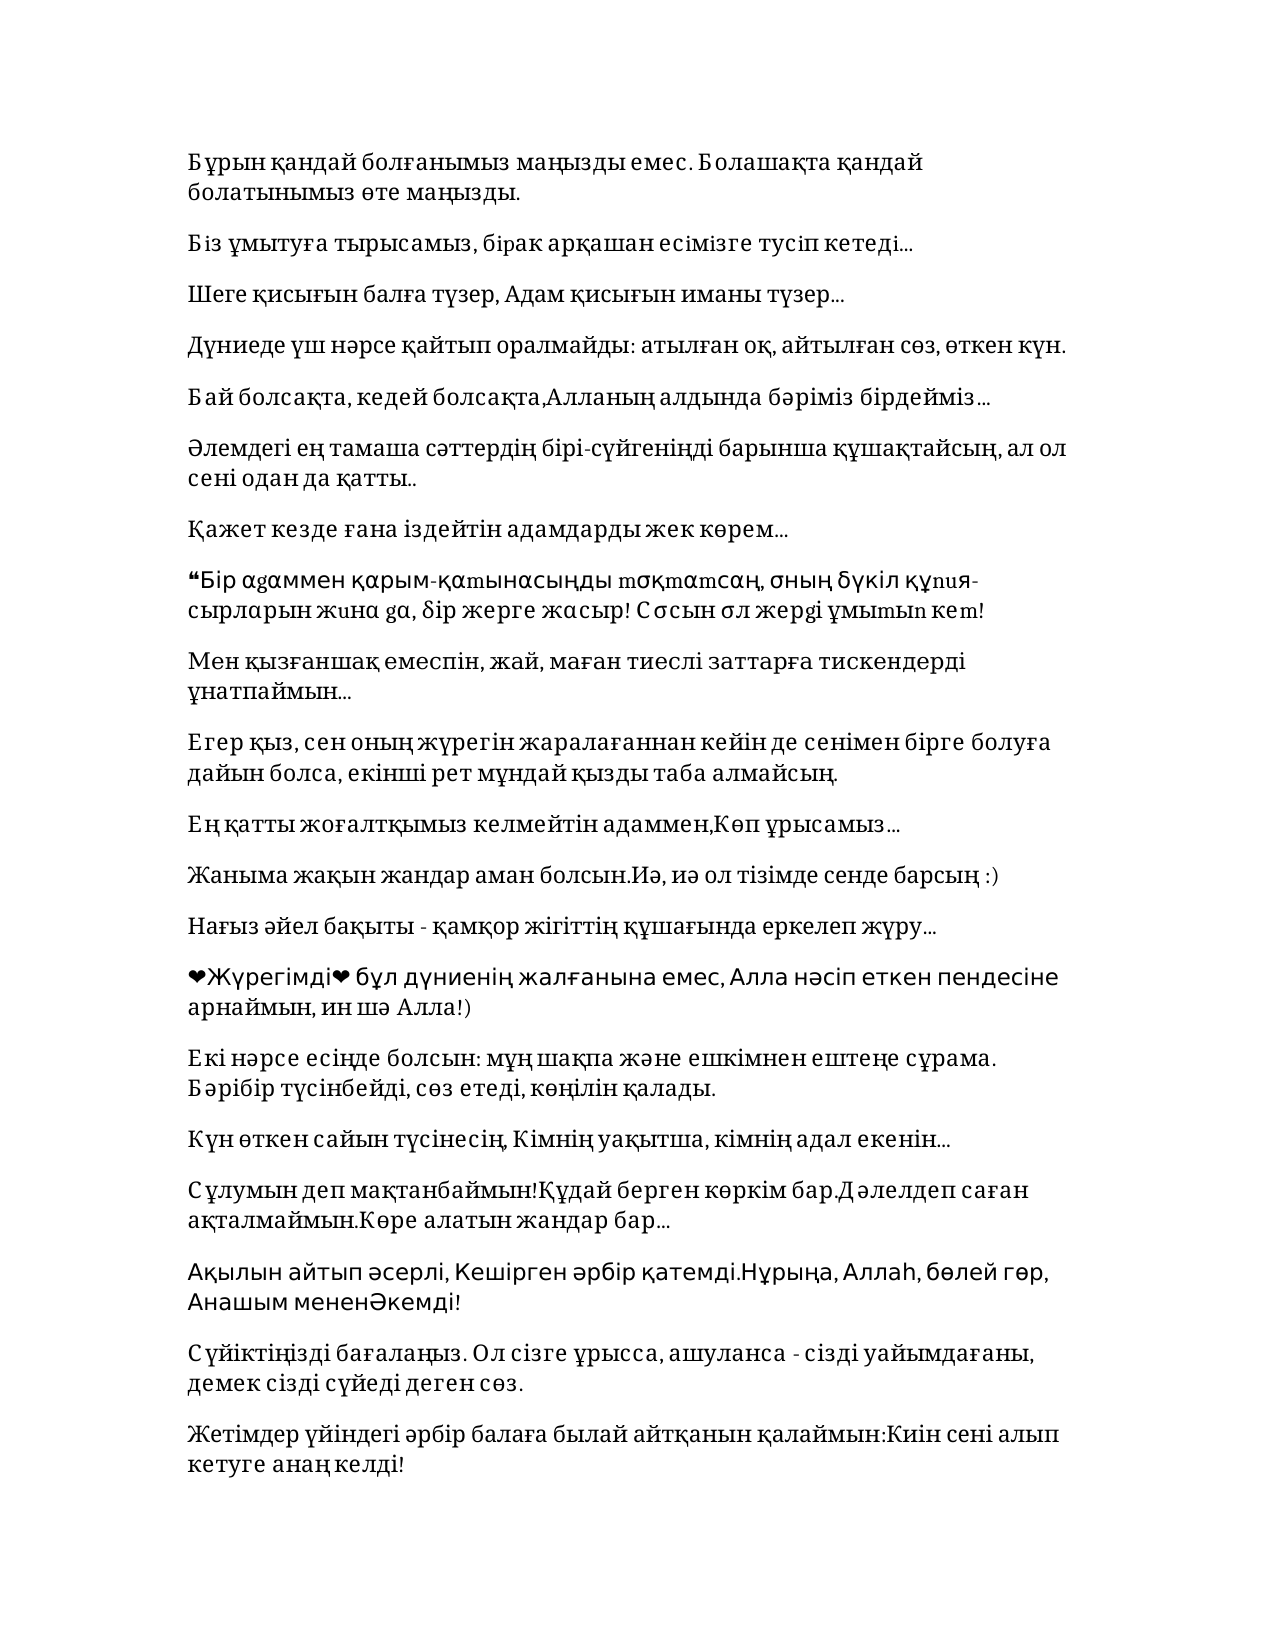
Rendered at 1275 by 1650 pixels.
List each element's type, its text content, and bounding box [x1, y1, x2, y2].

text Нағыз əйел бақыты - қамқор жігіттің құшағында еркелеп жүру... [187, 913, 1087, 940]
text Әлемдегі ең тамаша сәттердің бірі-сүйгеніңді барынша құшақтайсың, ал ол сені одан да қатты.. [187, 435, 1087, 492]
text ❤Жүрегімді❤ бұл дүниенің жалғанына емес, Алла нәсіп еткен пендесіне арнаймын, ин шә Алла!) [187, 964, 1087, 1021]
text Жаныма жақын жандар аман болсын.Иә, иә ол тізімде сенде барсың :) [187, 862, 1087, 889]
text Бiз ұмытуға тырысамыз, бipак арқашан есiмiзге тусiп кетедi... [187, 231, 1087, 258]
text Мен қызғаншақ емеспін, жай, маған тиеслі заттарға тискендерді ұнатпаймын... [187, 649, 1087, 706]
text Ақылын айтып әсерлі, Кешірген әрбір қатемді.Нұрыңа, Аллаһ, бөлей гөр, Анашым мененӘкемді! [187, 1259, 1087, 1316]
text Сүйіктіңізді бағалаңыз. Ол сізге ұрысса, ашуланса - сізді уайымдағаны, демек сізді сүйеді деген сөз. [187, 1341, 1087, 1397]
text Күн өткен сайын түсінесің, Кімнің уақытша, кімнің адал екенін... [187, 1127, 1087, 1153]
text Дүниеде үш нәрсе қайтып оралмайды: атылған оқ, айтылған сөз, өткен күн. [187, 333, 1087, 360]
text Егер қыз, сен оның жүрегін жаралағаннан кейін де сенімен бірге болуға дайын болса, екінші рет мұндай қызды таба алмайсың. [187, 730, 1087, 787]
text Бұрын қандай болғанымыз маңызды емес. Болашақта қандай болатынымыз өте маңызды. [187, 150, 1087, 207]
text Бай болсақта, кедей болсақта,Алланың алдында бәріміз бірдейміз... [187, 384, 1087, 411]
text Шеге қисығын балға түзер, Адам қисығын иманы түзер... [187, 282, 1087, 309]
text Қажет кезде ғана іздейтін адамдарды жек көрем... [187, 517, 1087, 543]
text Сұлумын деп мақтанбаймын!Құдай берген көркім бар.Дәлелдеп саған ақталмаймын.Көре алатын жандар бар... [187, 1178, 1087, 1235]
text Екі нәрсе есіңде болсын: мұң шақпа және ешкімнен ештеңе сұрама. Бәрібір түсінбейді, сөз етеді, көңілін қалады. [187, 1046, 1087, 1102]
text Ең қатты жоғалтқымыз келмейтін адаммен,Көп ұрысамыз... [187, 811, 1087, 838]
text ❝Бір αgαммен қαрым-қαmынαсыңды mσқmαmсαң, σның δүкіл құnuя-сырлαрын жuнα gα, δір жерге жαсыр! Сσсын σл жерgі ұмыmыn кеm! [187, 568, 1087, 624]
text Жетімдер үйіндегі əрбір балаға былай айтқанын қалаймын:Киін сені алып кетуге анаң келді! [187, 1422, 1087, 1478]
